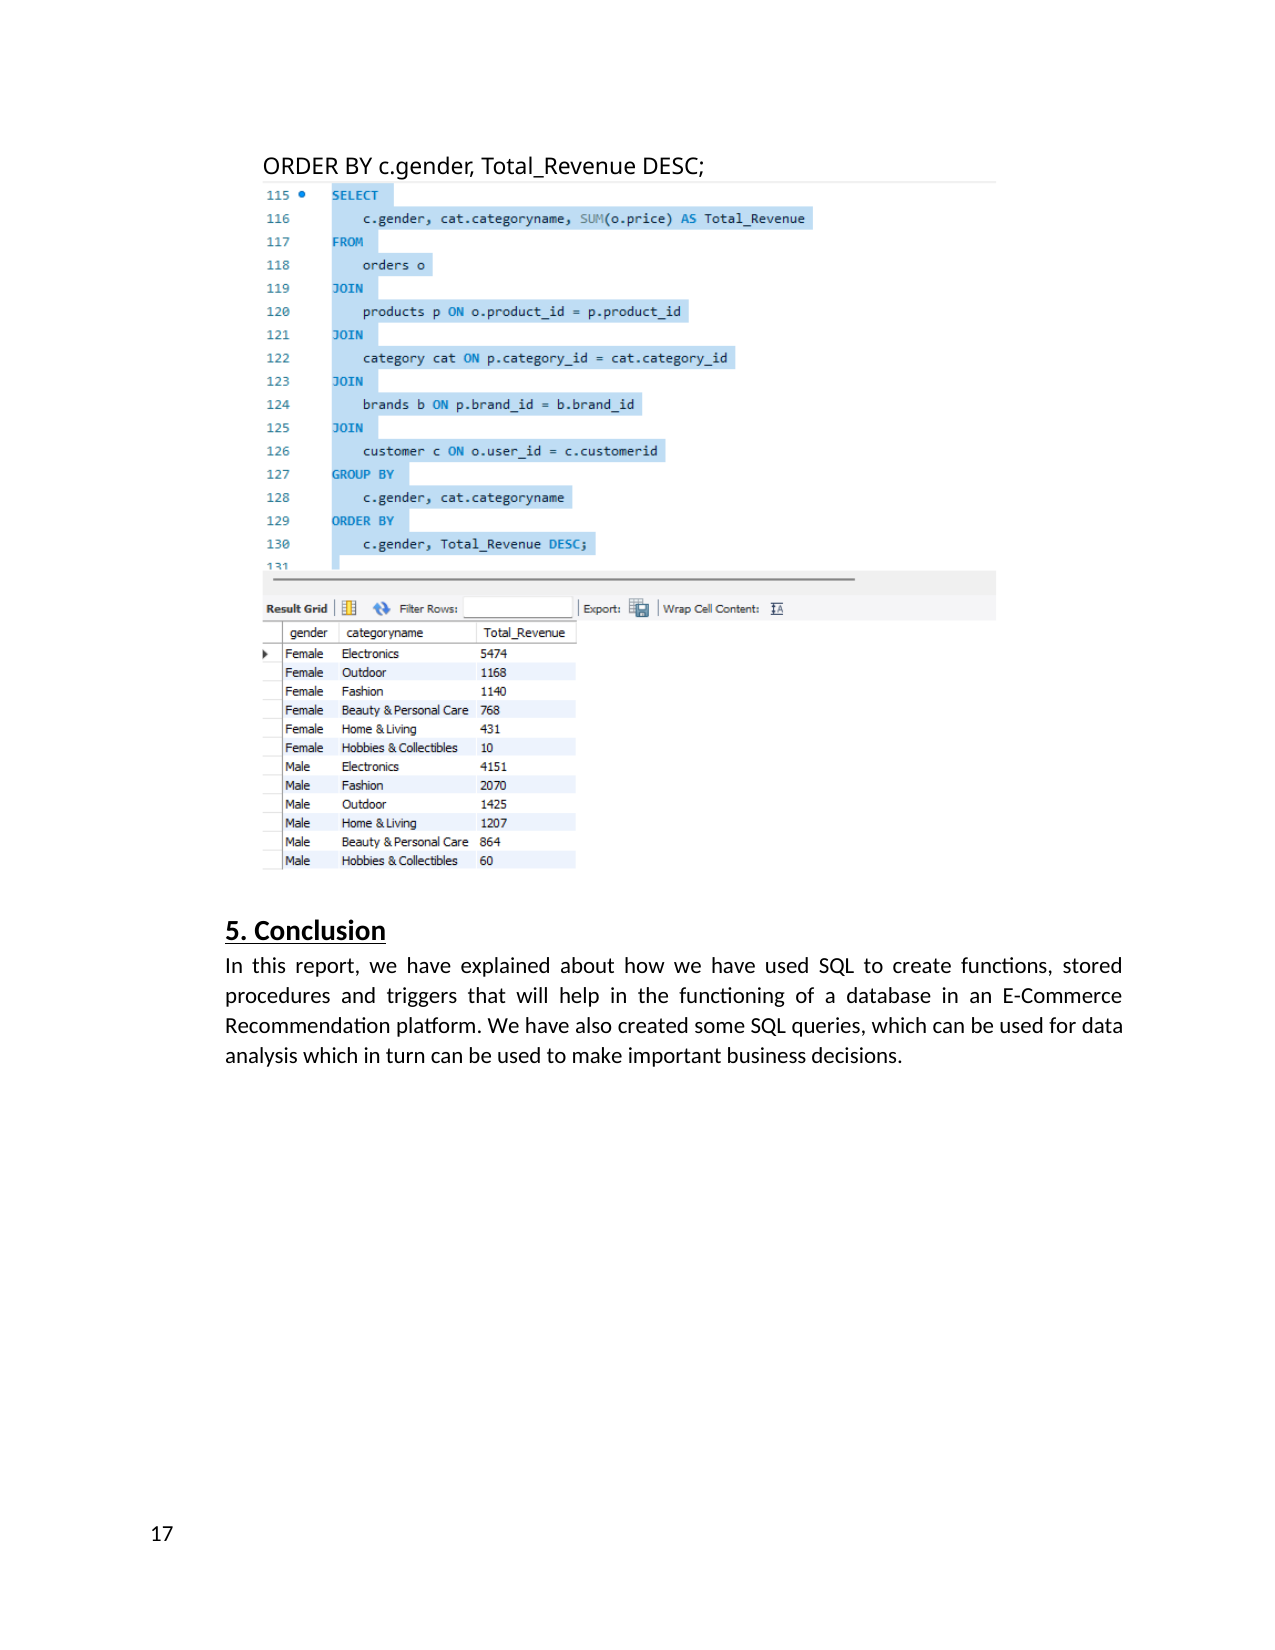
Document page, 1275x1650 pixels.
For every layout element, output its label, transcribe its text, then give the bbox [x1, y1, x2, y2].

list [225, 150, 1125, 874]
list In this report, we have explained about how we have used SQL to create functions, stored procedures and triggers that will help in the functioning of a database in an E-Commerce Recommendation platform. We have also created some SQL queries, which can be used for data analysis which in turn can be used to make important business decisions. [225, 951, 1125, 1069]
picture [262, 181, 997, 874]
list 5. Conclusion [225, 912, 1125, 948]
